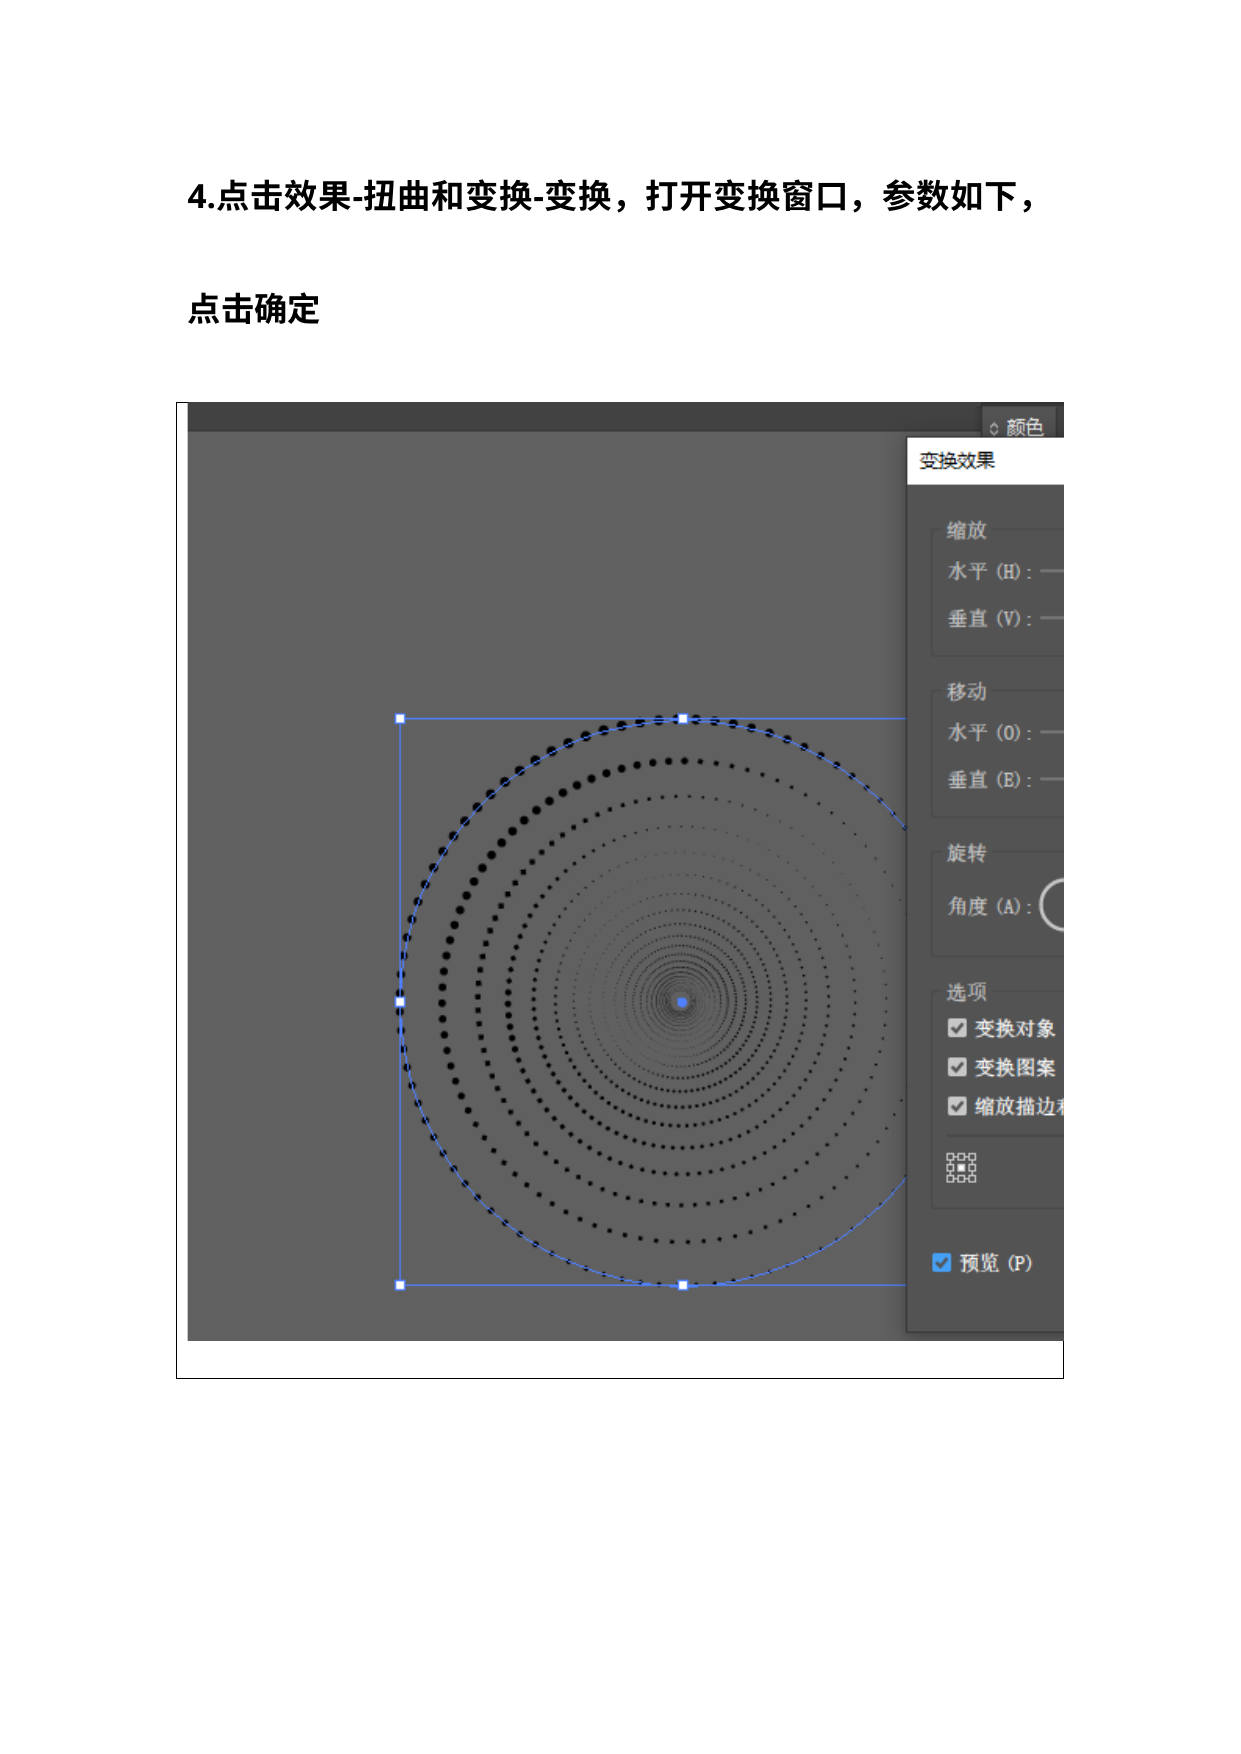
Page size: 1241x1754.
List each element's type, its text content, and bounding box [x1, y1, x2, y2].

table_header [177, 403, 1063, 1378]
picture [187, 402, 1064, 1341]
subtitle 4.点击效果-扭曲和变换-变换，打开变换窗口，参数如下，点击确定 [187, 162, 1053, 339]
